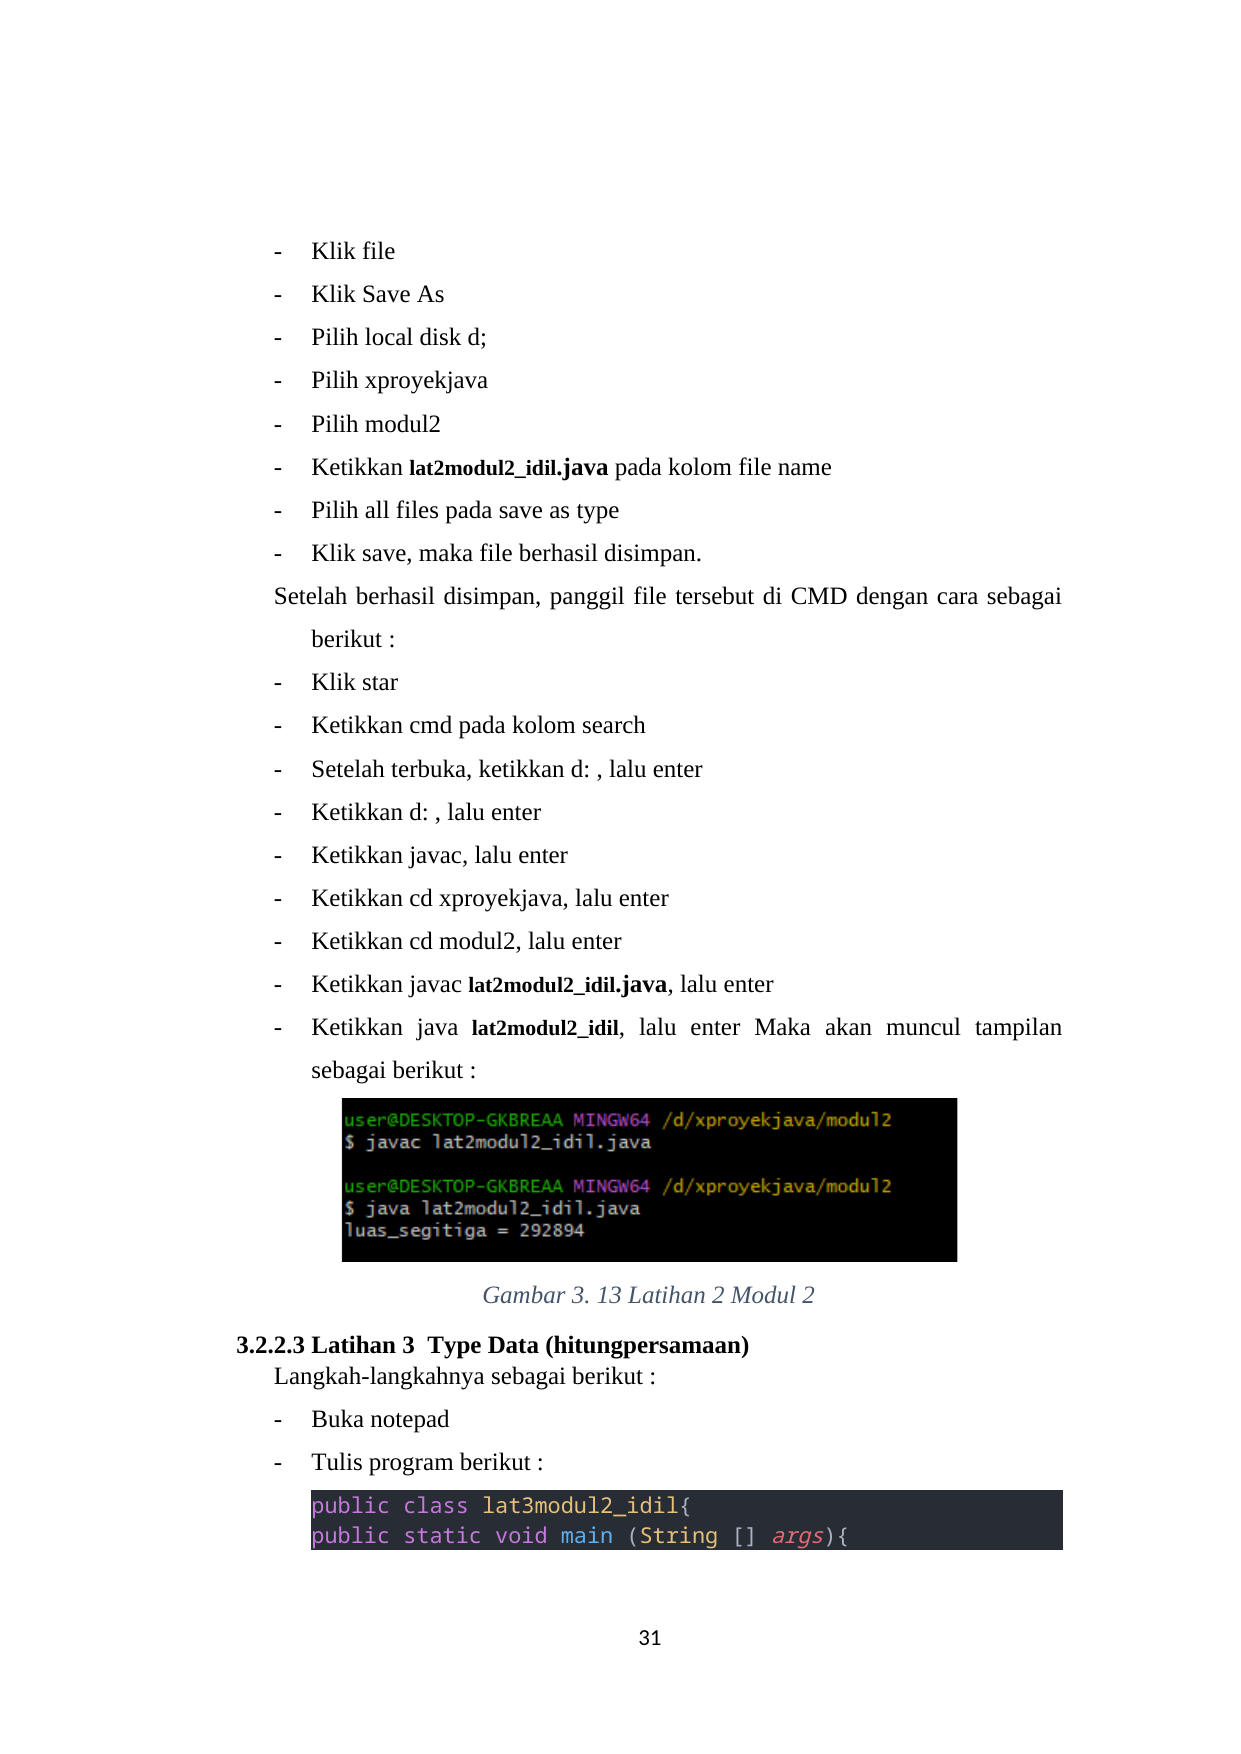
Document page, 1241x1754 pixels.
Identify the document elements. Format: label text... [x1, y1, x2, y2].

list Langkah-langkahnya sebagai berikut : [274, 1361, 1063, 1389]
list - Klik star [274, 667, 1063, 696]
list - Klik Save As [274, 279, 1063, 308]
list - Tulis program berikut : [274, 1447, 1063, 1476]
list - Klik file [274, 236, 1063, 265]
list - Ketikkan d: , lalu enter [274, 797, 1063, 826]
list Setelah berhasil disimpan, panggil file tersebut di CMD dengan cara sebagai berikut : [274, 581, 1063, 653]
list - Pilih all files pada save as type [274, 495, 1063, 524]
list - Pilih xproyekjava [274, 366, 1063, 394]
list - Buka notepad [274, 1404, 1063, 1433]
text public static void main (String [] args){ [311, 1520, 1063, 1550]
list - Ketikkan cd modul2, lalu enter [274, 926, 1063, 955]
list - Ketikkan java lat2modul2_idil, lalu enter Maka akan muncul tampilan sebagai berikut : [274, 1012, 1063, 1084]
list - Setelah terbuka, ketikkan d: , lalu enter [274, 754, 1063, 782]
list - Pilih modul2 [274, 409, 1063, 437]
list - Ketikkan lat2modul2_idil.java pada kolom file name [274, 452, 1063, 481]
list - Ketikkan javac, lalu enter [274, 840, 1063, 869]
list - Ketikkan javac lat2modul2_idil.java, lalu enter [274, 969, 1063, 998]
picture [341, 1098, 958, 1262]
subtitle 3.2.2.3 Latihan 3 Type Data (hitungpersamaan) [236, 1330, 1063, 1358]
list - Ketikkan cd xproyekjava, lalu enter [274, 883, 1063, 912]
list - Ketikkan cmd pada kolom search [274, 711, 1063, 739]
text public class lat3modul2_idil{ [311, 1490, 1063, 1520]
list - Klik save, maka file berhasil disimpan. [274, 538, 1063, 567]
list - Pilih local disk d; [274, 322, 1063, 351]
text Gambar 3. 13 Latihan 2 Modul 2 [236, 1280, 1063, 1309]
